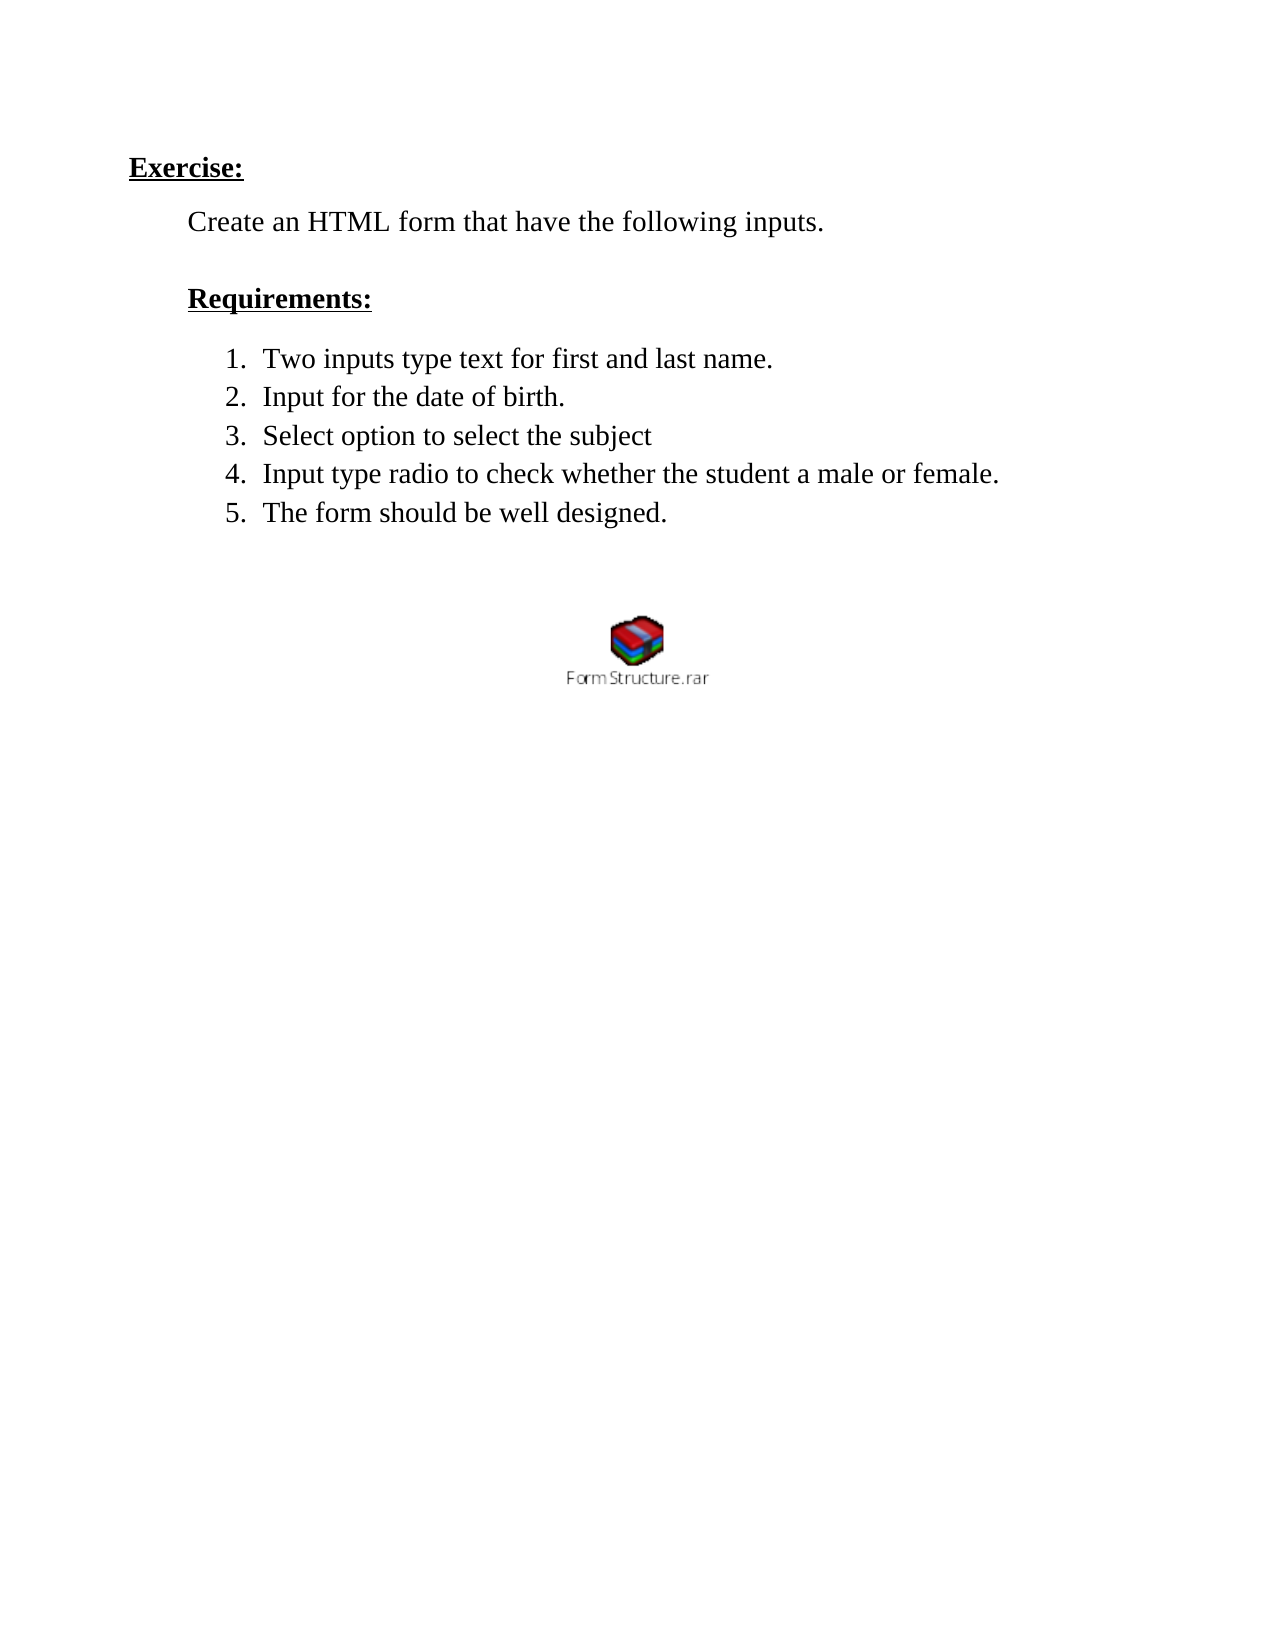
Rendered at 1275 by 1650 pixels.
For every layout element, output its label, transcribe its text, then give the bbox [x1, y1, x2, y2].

list Input type radio to check whether the student a male or female. [225, 457, 1177, 490]
text Create an HTML form that have the following inputs. [187, 204, 1087, 238]
list Two inputs type text for first and last name. [225, 341, 1177, 374]
list Input for the date of birth. [225, 379, 1177, 413]
text Exercise: [128, 150, 1177, 183]
list Select option to select the subject [225, 418, 1177, 452]
list The form should be well designed. [225, 495, 1177, 529]
text Requirements: [187, 282, 1177, 315]
